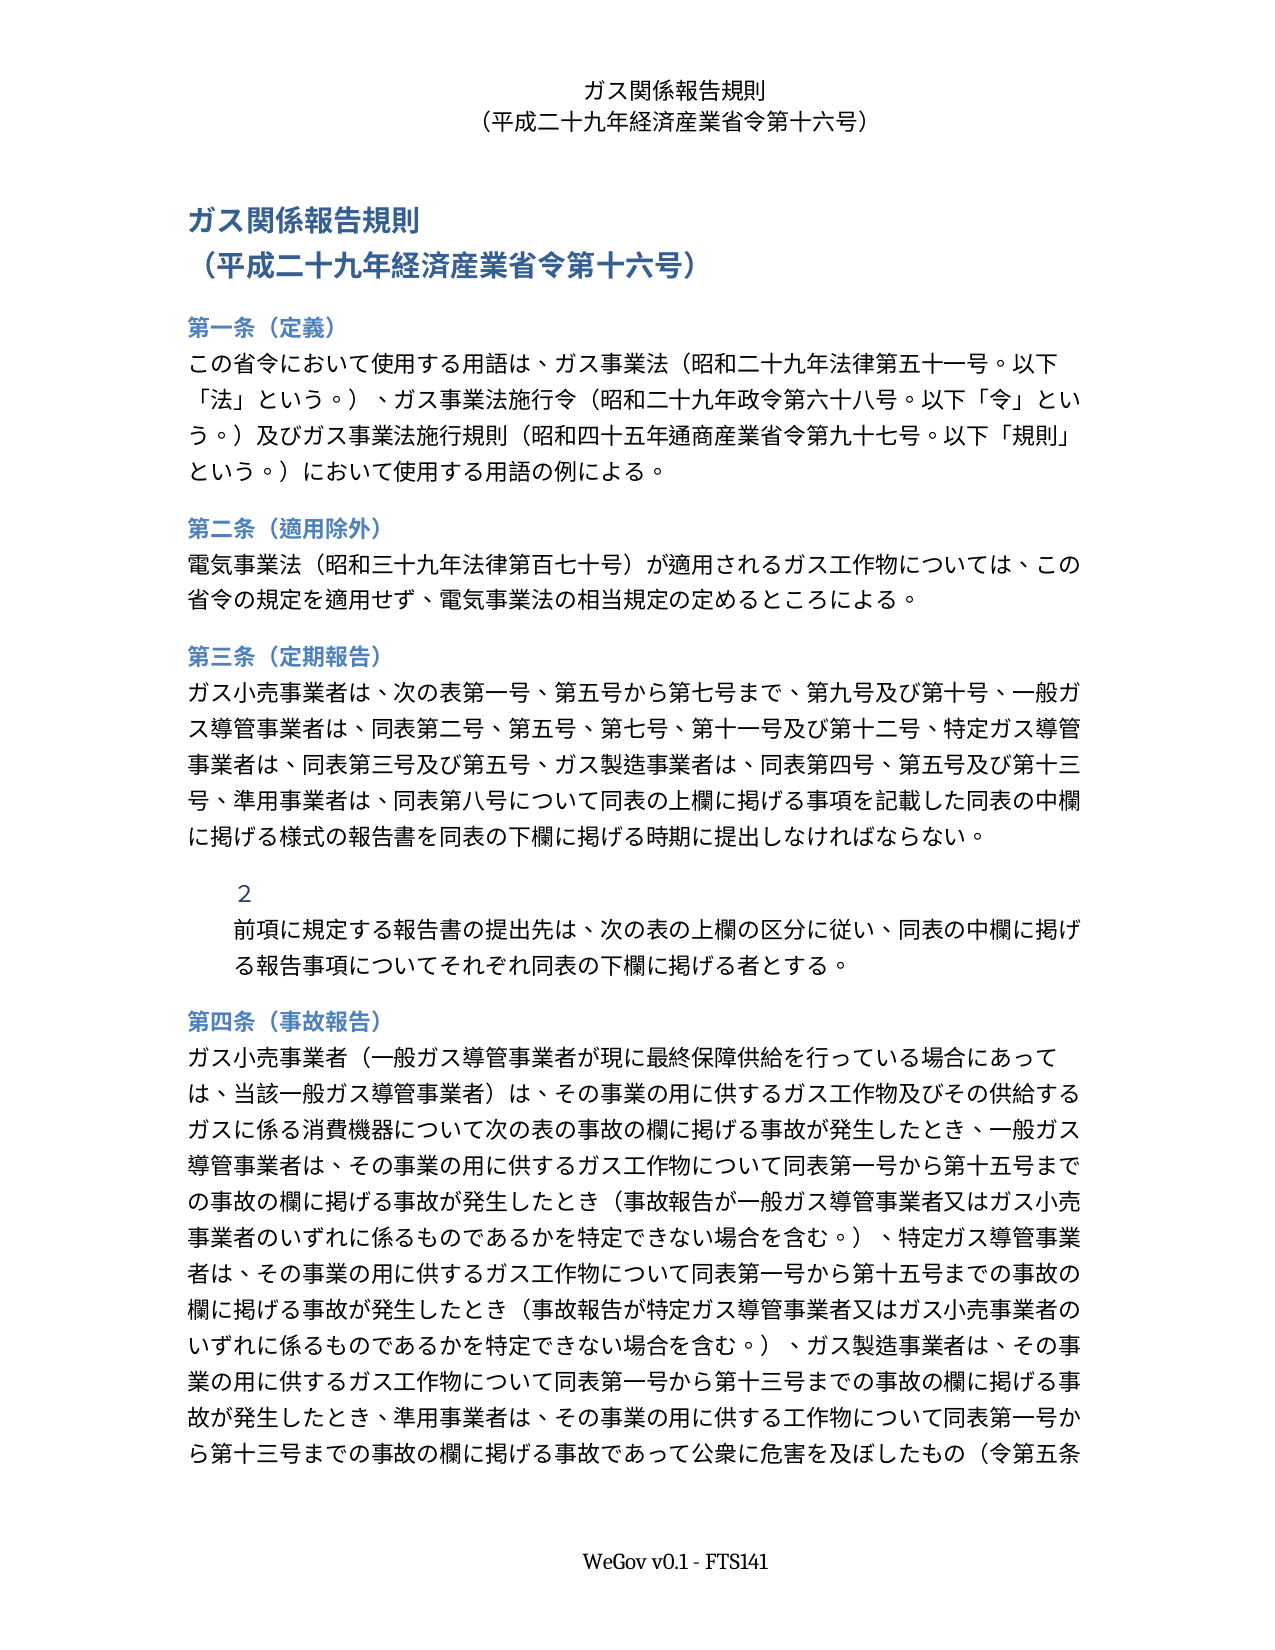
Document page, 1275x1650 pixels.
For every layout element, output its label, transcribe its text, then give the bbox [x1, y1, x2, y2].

text 前項に規定する報告書の提出先は、次の表の上欄の区分に従い、同表の中欄に掲げる報告事項についてそれぞれ同表の下欄に掲げる者とする。 [233, 914, 1087, 981]
text ガス小売事業者は、次の表第一号、第五号から第七号まで、第九号及び第十号、一般ガス導管事業者は、同表第二号、第五号、第七号、第十一号及び第十二号、特定ガス導管事業者は、同表第三号及び第五号、ガス製造事業者は、同表第四号、第五号及び第十三号、準用事業者は、同表第八号について同表の上欄に掲げる事項を記載した同表の中欄に掲げる様式の報告書を同表の下欄に掲げる時期に提出しなければならない。 [187, 677, 1087, 852]
text この省令において使用する用語は、ガス事業法（昭和二十九年法律第五十一号。以下「法」という。）、ガス事業法施行令（昭和二十九年政令第六十八号。以下「令」という。）及びガス事業法施行規則（昭和四十五年通商産業省令第九十七号。以下「規則」という。）において使用する用語の例による。 [187, 348, 1087, 487]
subtitle 第一条（定義） [187, 312, 1087, 343]
subtitle ２ [233, 878, 1087, 909]
text 電気事業法（昭和三十九年法律第百七十号）が適用されるガス工作物については、この省令の規定を適用せず、電気事業法の相当規定の定めるところによる。 [187, 548, 1087, 616]
subtitle 第二条（適用除外） [187, 513, 1087, 544]
subtitle ガス関係報告規則 （平成二十九年経済産業省令第十六号） [187, 200, 1087, 285]
subtitle 第四条（事故報告） [187, 1006, 1087, 1038]
subtitle 第三条（定期報告） [187, 641, 1087, 672]
